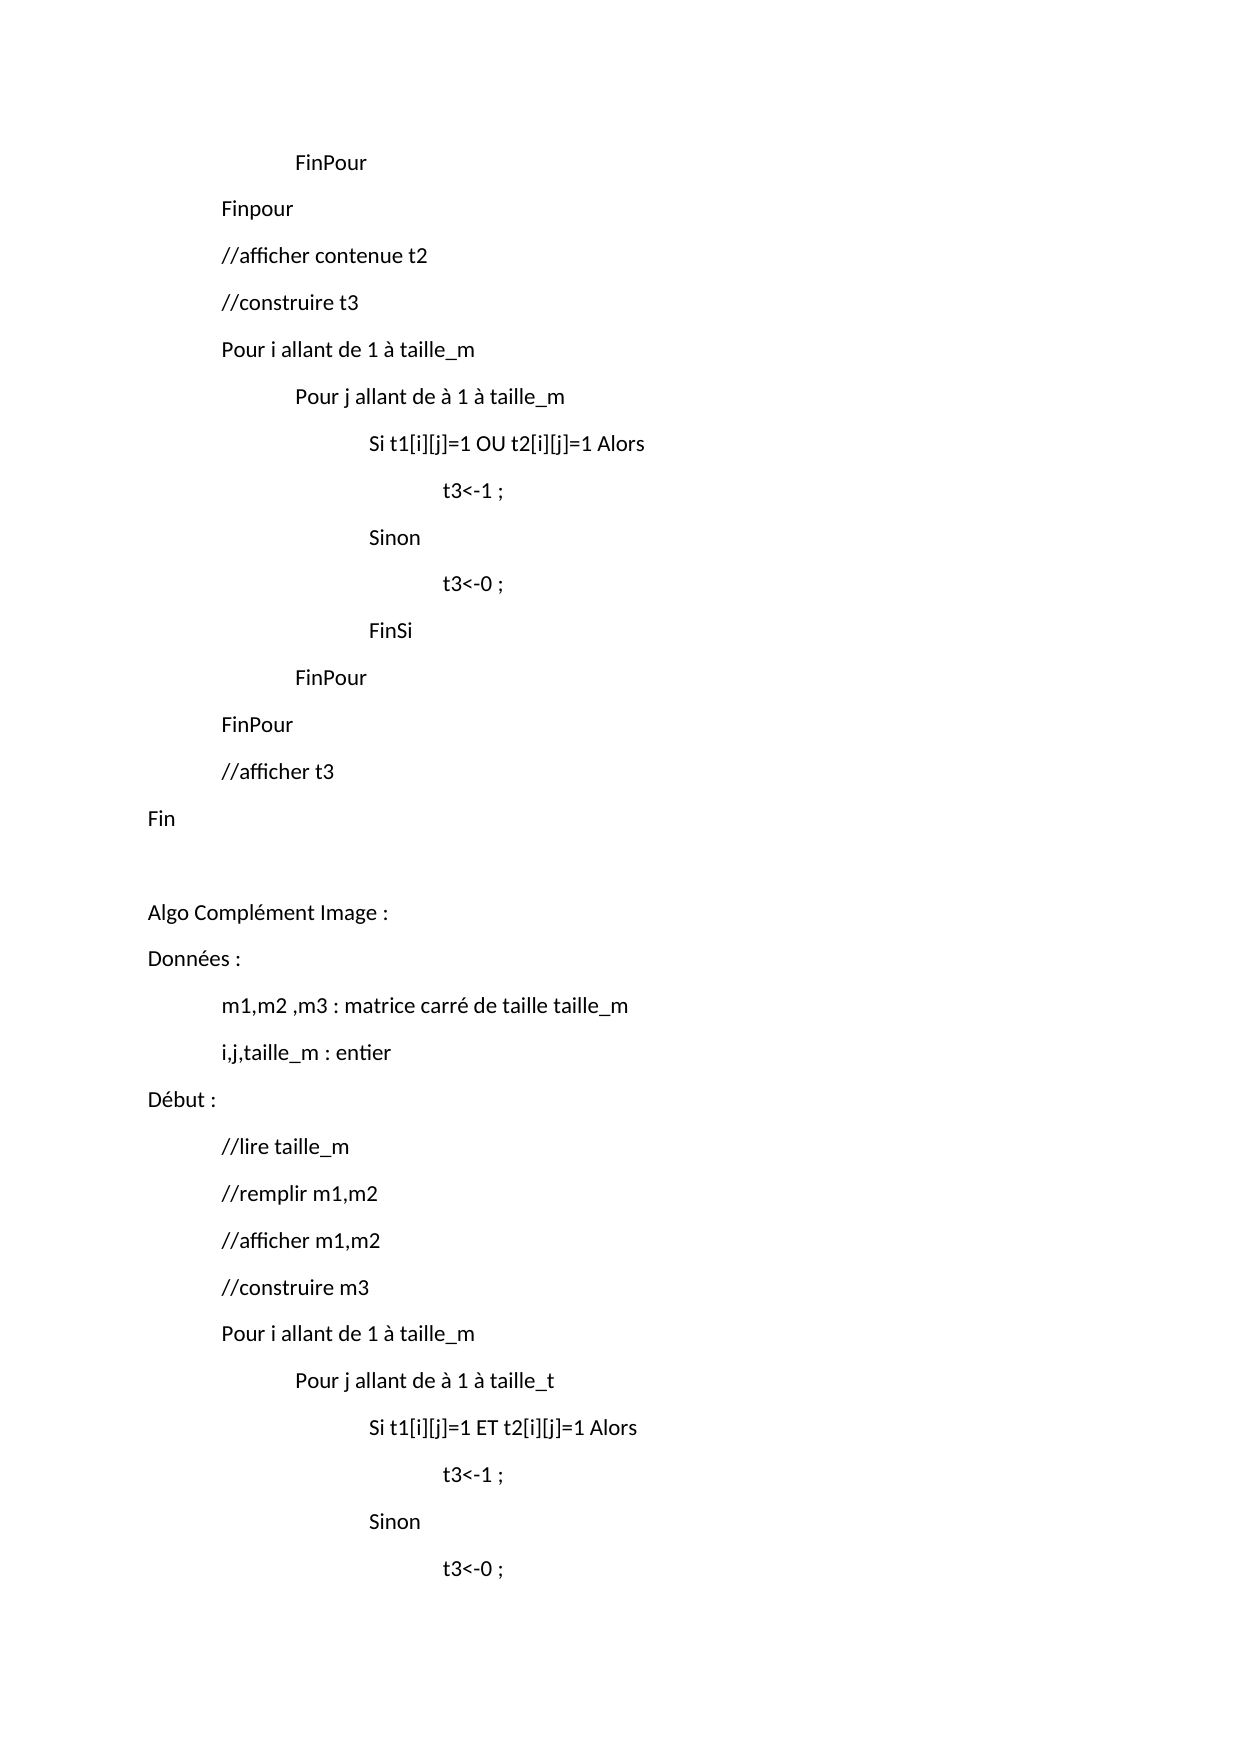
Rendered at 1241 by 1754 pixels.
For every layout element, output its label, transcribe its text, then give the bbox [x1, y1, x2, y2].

text Sinon [148, 523, 1093, 551]
text Si t1[i][j]=1 ET t2[i][j]=1 Alors [148, 1413, 1093, 1441]
text Pour j allant de à 1 à taille_m [148, 382, 1093, 410]
text t3<-0 ; [148, 1554, 1093, 1582]
text t3<-0 ; [148, 569, 1093, 597]
text Fin [148, 804, 1093, 832]
text i,j,taille_m : entier [148, 1038, 1093, 1066]
text Algo Complément Image : [148, 898, 1093, 926]
text FinPour [148, 710, 1093, 738]
text Pour i allant de 1 à taille_m [148, 335, 1093, 363]
text Pour i allant de 1 à taille_m [148, 1319, 1093, 1347]
text Pour j allant de à 1 à taille_t [148, 1366, 1093, 1394]
text Si t1[i][j]=1 OU t2[i][j]=1 Alors [148, 429, 1093, 457]
text Données : [148, 944, 1093, 972]
text //afficher m1,m2 [148, 1226, 1093, 1254]
text //afficher contenue t2 [148, 241, 1093, 269]
text //lire taille_m [148, 1132, 1093, 1160]
text t3<-1 ; [148, 1460, 1093, 1488]
text m1,m2 ,m3 : matrice carré de taille taille_m [148, 991, 1093, 1019]
text //afficher t3 [148, 757, 1093, 785]
text //construire t3 [148, 288, 1093, 316]
text //remplir m1,m2 [148, 1179, 1093, 1207]
text FinPour [148, 148, 1093, 176]
text t3<-1 ; [148, 476, 1093, 504]
text //construire m3 [148, 1273, 1093, 1301]
text Début : [148, 1085, 1093, 1113]
text FinSi [148, 616, 1093, 644]
text FinPour [148, 663, 1093, 691]
text Sinon [148, 1507, 1093, 1535]
text Finpour [148, 194, 1093, 222]
